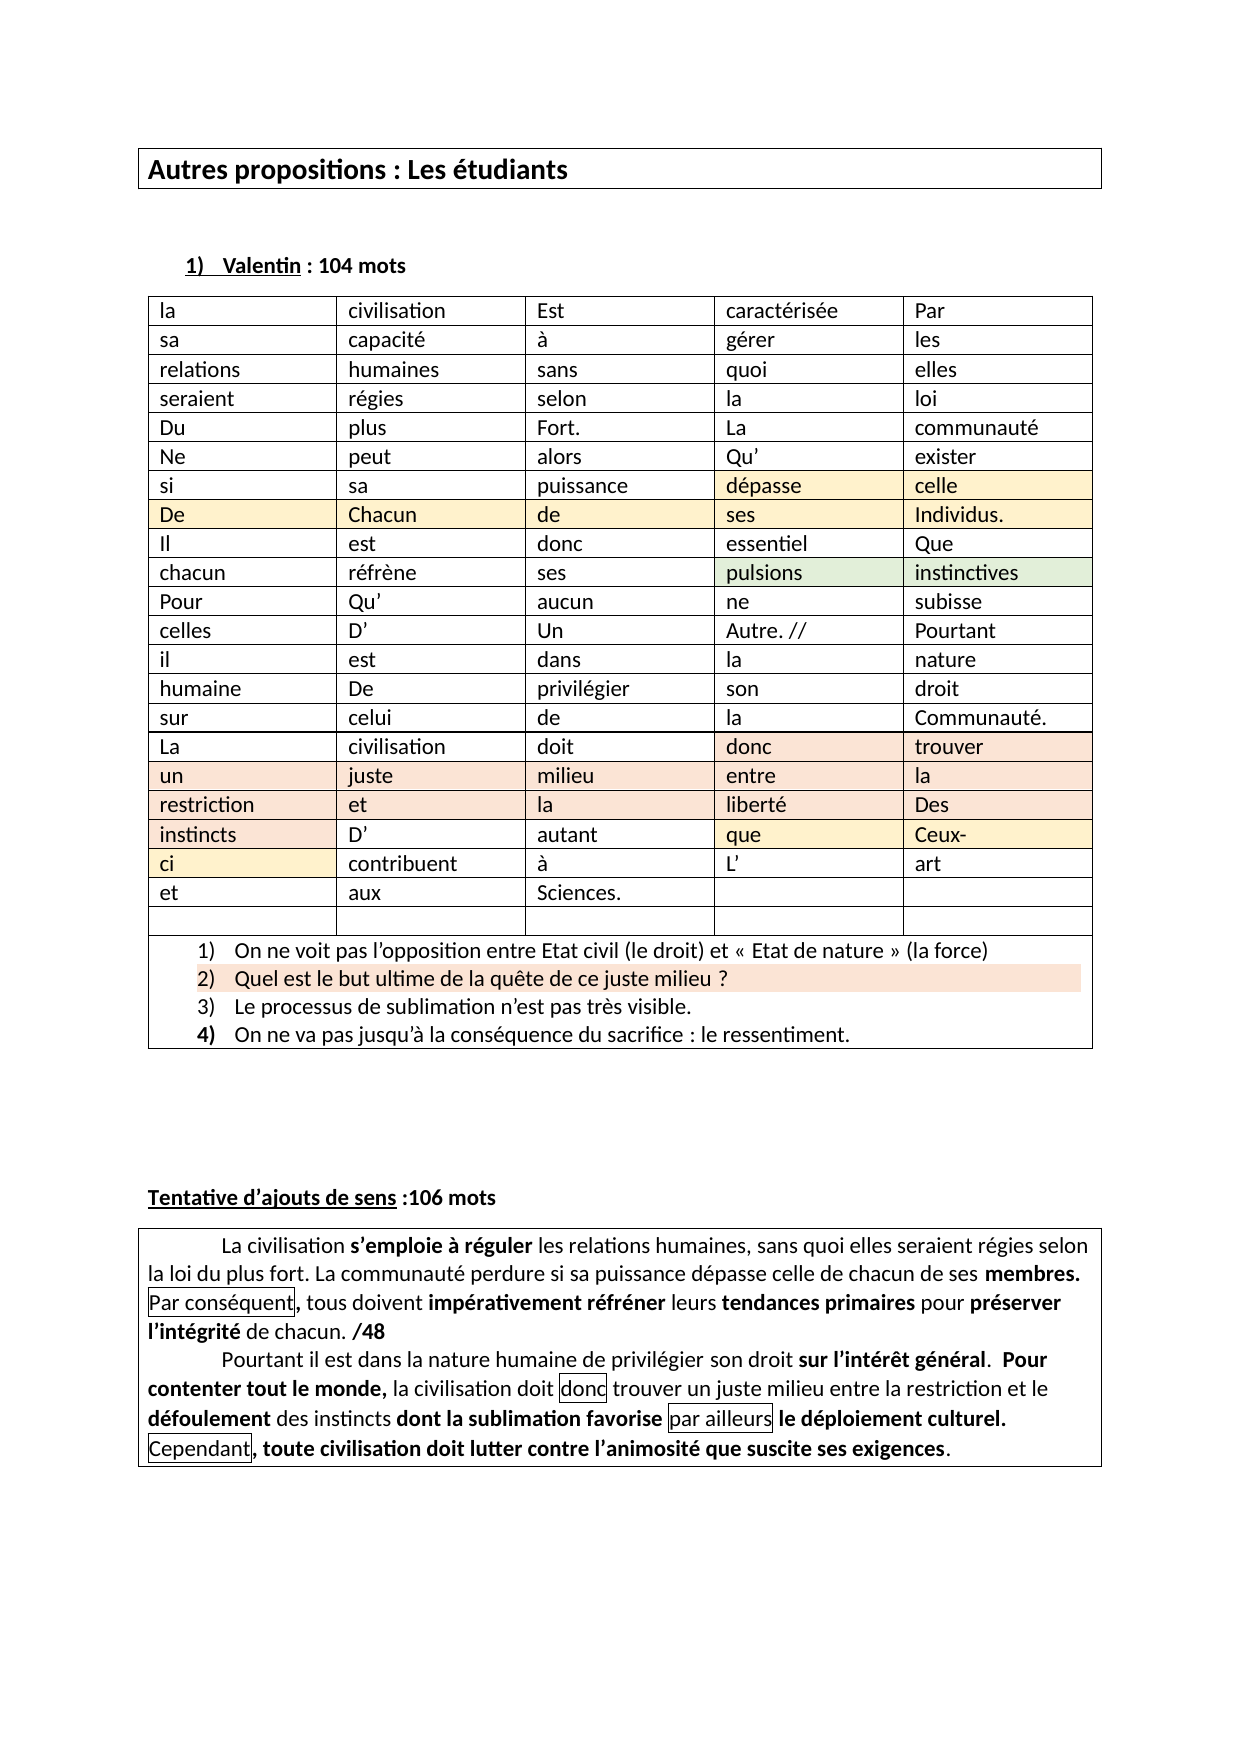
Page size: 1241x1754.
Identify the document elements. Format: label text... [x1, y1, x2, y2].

table_cell Fort. [526, 413, 714, 441]
table_cell Qu’ [715, 442, 903, 470]
table_cell essentiel [715, 529, 903, 557]
table_cell réfrène [337, 558, 525, 586]
table_cell si [149, 471, 336, 499]
table_cell relations [149, 355, 336, 383]
table_cell pulsions [715, 558, 903, 586]
table_cell alors [526, 442, 714, 470]
table_cell D’ [337, 616, 525, 644]
table_cell L’ [715, 849, 903, 877]
table_cell la [715, 384, 903, 412]
table_cell ses [715, 500, 903, 528]
table_cell un [149, 762, 336, 789]
list Valentin : 104 mots [185, 251, 1093, 279]
table_cell plus [337, 413, 525, 441]
table_cell Ceux- [904, 820, 1092, 848]
table_cell elles [904, 355, 1092, 383]
table_cell Qu’ [337, 587, 525, 615]
table_cell est [337, 529, 525, 557]
table_cell Pour [149, 587, 336, 615]
table_cell capacité [337, 326, 525, 354]
table_cell puissance [526, 471, 714, 499]
table_cell est [337, 645, 525, 673]
table_cell selon [526, 384, 714, 412]
table_cell Ne [149, 442, 336, 470]
table_cell entre [715, 762, 903, 789]
table_cell autant [526, 820, 714, 848]
table_cell [715, 907, 903, 935]
table_cell Des [904, 791, 1092, 819]
table_cell [337, 907, 525, 935]
table_cell De [149, 500, 336, 528]
table_cell celles [149, 616, 336, 644]
table_cell sur [149, 704, 336, 731]
table_cell et [337, 791, 525, 819]
table_cell la [526, 791, 714, 819]
table_cell Autre. // [715, 616, 903, 644]
table_cell ci [149, 849, 336, 877]
table_cell la [715, 704, 903, 731]
table_cell instinctives [904, 558, 1092, 586]
table_cell aux [337, 878, 525, 906]
table_cell De [337, 674, 525, 702]
table_cell dans [526, 645, 714, 673]
table_cell droit [904, 674, 1092, 702]
table_cell à [526, 326, 714, 354]
table_cell les [904, 326, 1092, 354]
table_cell celui [337, 704, 525, 731]
table_cell civilisation [337, 733, 525, 761]
table_cell Communauté. [904, 704, 1092, 731]
text Autres propositions : Les étudiants [139, 149, 1101, 188]
table_cell humaines [337, 355, 525, 383]
table_cell son [715, 674, 903, 702]
table_cell peut [337, 442, 525, 470]
table_header civilisation [337, 297, 525, 324]
table_cell la [904, 762, 1092, 789]
table_cell [526, 907, 714, 935]
table_cell celle [904, 471, 1092, 499]
table_cell régies [337, 384, 525, 412]
table_cell instincts [149, 820, 336, 848]
table_cell exister [904, 442, 1092, 470]
table_cell de [526, 704, 714, 731]
table_cell La [149, 733, 336, 761]
table_cell donc [715, 733, 903, 761]
table_cell Sciences. [526, 878, 714, 906]
table_cell restriction [149, 791, 336, 819]
table_cell ses [526, 558, 714, 586]
table_cell quoi [715, 355, 903, 383]
table_cell art [904, 849, 1092, 877]
table_cell Un [526, 616, 714, 644]
table_cell [715, 878, 903, 906]
table_cell humaine [149, 674, 336, 702]
table_cell sa [337, 471, 525, 499]
table_cell La [715, 413, 903, 441]
table_cell On ne voit pas l’opposition entre Etat civil (le droit) et « Etat de nature » (la force) Quel est le but ultime de la quête de ce juste milieu ? Le processus de sublimation n’est pas très visible. On ne va pas jusqu’à la conséquence du sacrifice : le ressentiment. [149, 936, 1092, 1048]
table_cell milieu [526, 762, 714, 789]
table_header caractérisée [715, 297, 903, 324]
table_cell chacun [149, 558, 336, 586]
table_cell gérer [715, 326, 903, 354]
table_cell il [149, 645, 336, 673]
table_cell communauté [904, 413, 1092, 441]
table_cell seraient [149, 384, 336, 412]
table_cell liberté [715, 791, 903, 819]
table_cell [904, 907, 1092, 935]
table_cell ne [715, 587, 903, 615]
text Pourtant il est dans la nature humaine de privilégier son droit sur l’intérêt général. Pour contenter tout le monde, la civilisation doit donc trouver un juste milieu entre la restriction et le défoulement des instincts dont la sublimation favorise par ailleurs le déploiement culturel. Cependant, toute civilisation doit lutter contre l’animosité que suscite ses exigences. [139, 1342, 1101, 1466]
table_cell Pourtant [904, 616, 1092, 644]
table_cell doit [526, 733, 714, 761]
table_cell Du [149, 413, 336, 441]
table_cell sans [526, 355, 714, 383]
table_cell nature [904, 645, 1092, 673]
table_cell loi [904, 384, 1092, 412]
table_cell [149, 907, 336, 935]
table_header Par [904, 297, 1092, 324]
table_cell trouver [904, 733, 1092, 761]
table_cell que [715, 820, 903, 848]
table_cell aucun [526, 587, 714, 615]
table_cell privilégier [526, 674, 714, 702]
table_header Est [526, 297, 714, 324]
table_cell subisse [904, 587, 1092, 615]
table_cell à [526, 849, 714, 877]
text La civilisation s’emploie à réguler les relations humaines, sans quoi elles seraient régies selon la loi du plus fort. La communauté perdure si sa puissance dépasse celle de chacun de ses membres. Par conséquent, tous doivent impérativement réfréner leurs tendances primaires pour préserver l’intégrité de chacun. /48 [139, 1229, 1101, 1342]
table_header la [149, 297, 336, 324]
table_cell Chacun [337, 500, 525, 528]
text Tentative d’ajouts de sens :106 mots [148, 1183, 1093, 1211]
table_cell dépasse [715, 471, 903, 499]
table_cell Que [904, 529, 1092, 557]
table_cell Il [149, 529, 336, 557]
table_cell la [715, 645, 903, 673]
table_cell de [526, 500, 714, 528]
table_cell juste [337, 762, 525, 789]
table_cell contribuent [337, 849, 525, 877]
table_cell sa [149, 326, 336, 354]
table_cell donc [526, 529, 714, 557]
table_cell D’ [337, 820, 525, 848]
table_cell [904, 878, 1092, 906]
table_cell et [149, 878, 336, 906]
table_cell Individus. [904, 500, 1092, 528]
